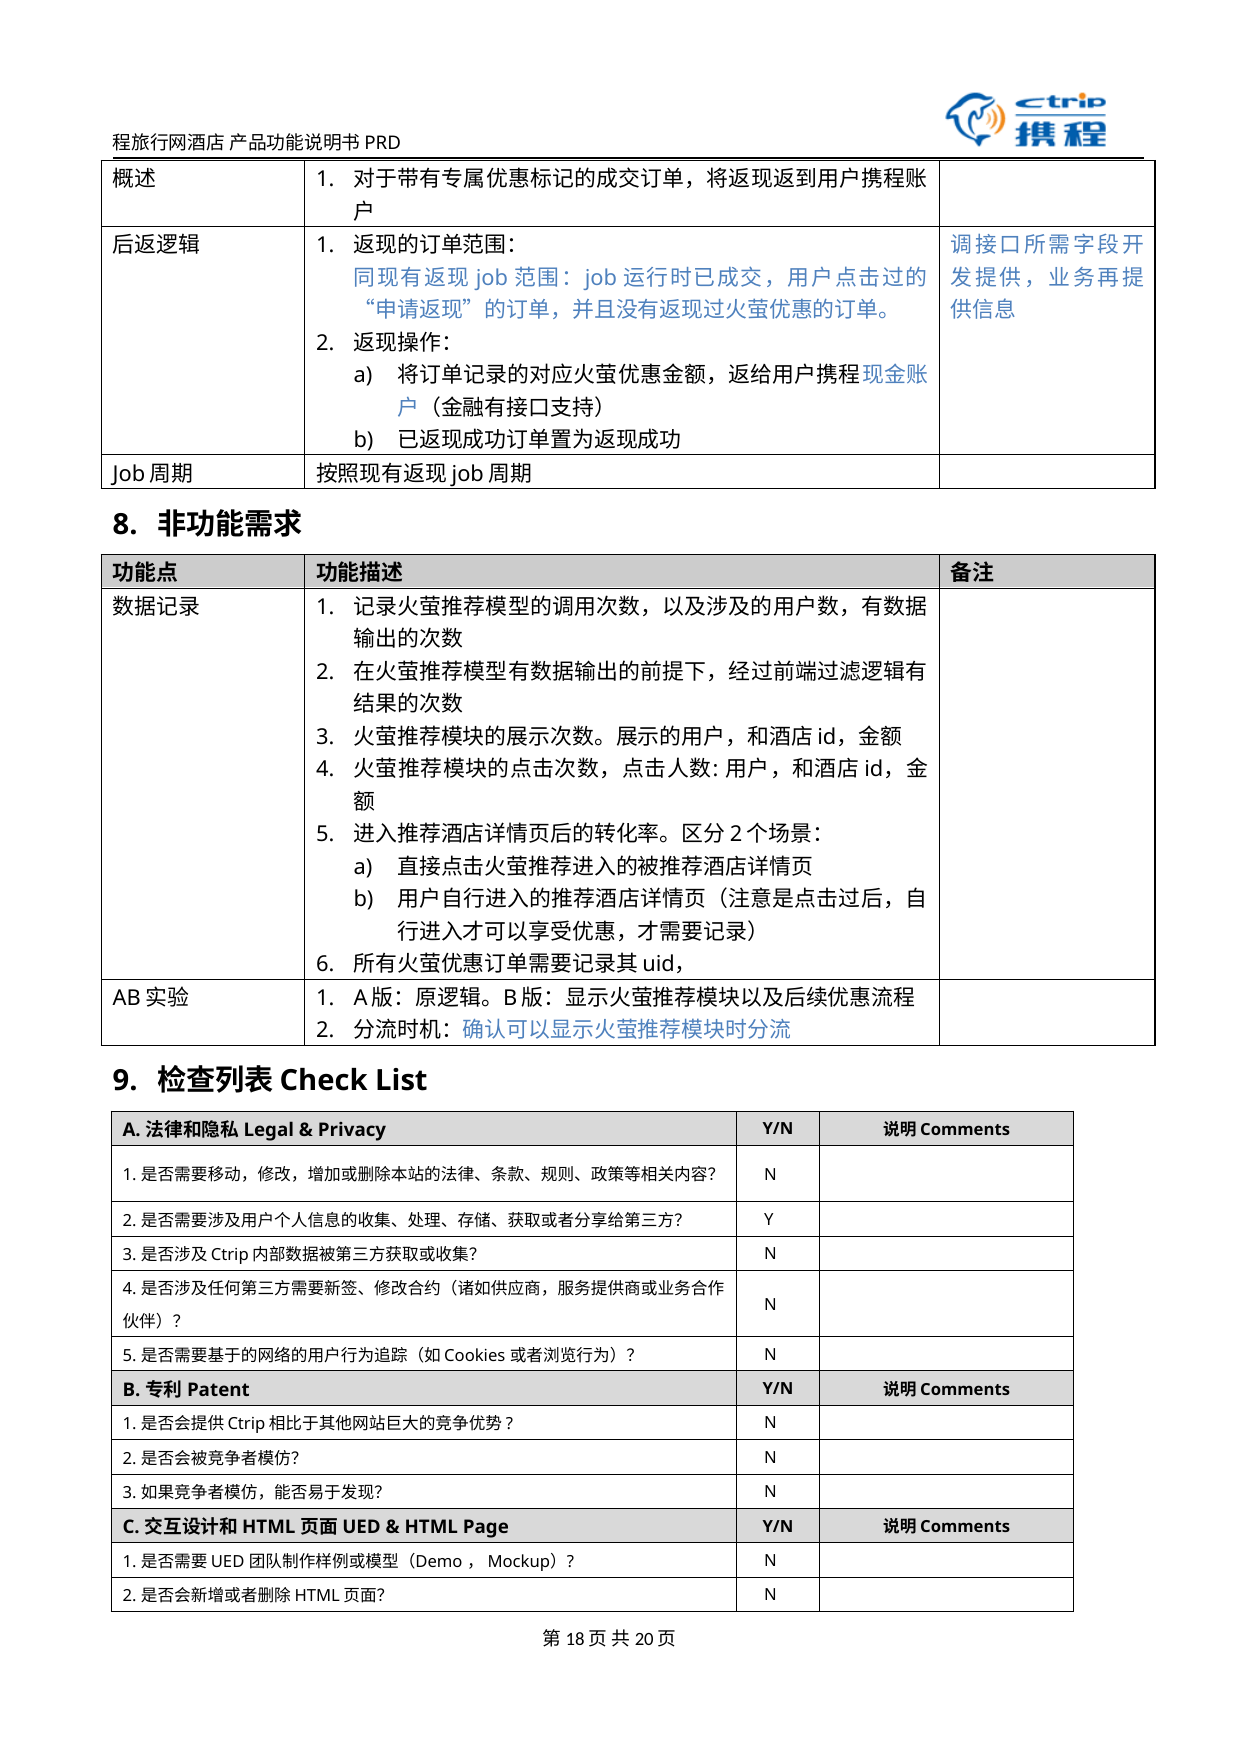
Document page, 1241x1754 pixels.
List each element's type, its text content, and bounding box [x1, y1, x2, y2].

table_cell N [737, 1337, 819, 1370]
table_cell 2. 是否需要涉及用户个人信息的收集、处理、存储、获取或者分享给第三方？ [112, 1202, 736, 1236]
table_cell 调接口所需字段开发提供，业务再提供信息 [940, 227, 1154, 454]
table_header 备注 [940, 555, 1154, 587]
table_cell A版：原逻辑。B版：显示火萤推荐模块以及后续优惠流程 分流时机：确认可以显示火萤推荐模块时分流 [305, 980, 939, 1044]
table_cell [940, 980, 1154, 1044]
table_cell [820, 1271, 1073, 1336]
table_cell Job周期 [102, 455, 304, 488]
table_cell Y/N [737, 1371, 819, 1405]
table_cell 1. 是否需要移动，修改，增加或删除本站的法律、条款、规则、政策等相关内容？ [112, 1146, 736, 1201]
table_cell C. 交互设计和HTML 页面 UED & HTML Page [112, 1509, 736, 1542]
table_header 功能点 [102, 555, 304, 587]
table_cell [820, 1237, 1073, 1270]
table_cell N [737, 1146, 819, 1201]
table_cell [820, 1578, 1073, 1611]
table_cell [940, 161, 1154, 226]
table_cell N [737, 1406, 819, 1439]
table_cell AB实验 [102, 980, 304, 1044]
table_cell 按照现有返现job周期 [305, 455, 939, 488]
table_cell N [737, 1271, 819, 1336]
table_header 功能描述 [305, 555, 939, 587]
table_cell [820, 1146, 1073, 1201]
table_cell 4. 是否涉及任何第三方需要新签、修改合约（诸如供应商，服务提供商或业务合作伙伴）？ [112, 1271, 736, 1336]
table_cell 记录火萤推荐模型的调用次数，以及涉及的用户数，有数据输出的次数 在火萤推荐模型有数据输出的前提下，经过前端过滤逻辑有结果的次数 火萤推荐模块的展示次数。展示的用户，和酒店id，金额 火萤推荐模块的点击次数，点击人数: 用户，和酒店id，金额 进入推荐酒店详情页后的转化率。区分2个场景： 直接点击火萤推荐进入的被推荐酒店详情页 用户自行进入的推荐酒店详情页（注意是点击过后，自行进入才可以享受优惠，才需要记录） 所有火萤优惠订单需要记录其uid， [305, 589, 939, 978]
table_cell N [737, 1543, 819, 1577]
table_cell Y [737, 1202, 819, 1236]
table_cell [820, 1475, 1073, 1508]
table_cell 3. 是否涉及Ctrip内部数据被第三方获取或收集？ [112, 1237, 736, 1270]
table_cell 2. 是否会新增或者删除 HTML页面？ [112, 1578, 736, 1611]
table_cell B. 专利 Patent [112, 1371, 736, 1405]
table_cell 后返逻辑 [102, 227, 304, 454]
list 非功能需求 [112, 489, 1144, 554]
table_cell 1. 是否会提供Ctrip相比于其他网站巨大的竞争优势 ? [112, 1406, 736, 1439]
table_cell [820, 1440, 1073, 1473]
table_header 说明 Comments [820, 1112, 1073, 1145]
table_cell N [737, 1578, 819, 1611]
table_cell [820, 1202, 1073, 1236]
table_cell 3. 如果竞争者模仿，能否易于发现？ [112, 1475, 736, 1508]
picture [943, 88, 1113, 150]
table_cell 5. 是否需要基于的网络的用户行为追踪（如Cookies 或者浏览行为）？ [112, 1337, 736, 1370]
table_header A. 法律和隐私 Legal & Privacy [112, 1112, 736, 1145]
table_cell N [737, 1237, 819, 1270]
table_cell [820, 1543, 1073, 1577]
table_header Y/N [737, 1112, 819, 1145]
table_cell 数据记录 [102, 589, 304, 978]
table_cell Y/N [737, 1509, 819, 1542]
table_cell 1. 是否需要UED 团队制作样例或模型（Demo ， Mockup）? [112, 1543, 736, 1577]
table_cell N [737, 1440, 819, 1473]
table_cell 2. 是否会被竞争者模仿？ [112, 1440, 736, 1473]
list 检查列表Check List [112, 1046, 1144, 1111]
table_cell 返现的订单范围： 同现有返现job范围：job运行时已成交，用户点击过的“申请返现”的订单，并且没有返现过火萤优惠的订单。 返现操作： 将订单记录的对应火萤优惠金额，返给用户携程现金账户（金融有接口支持） 已返现成功订单置为返现成功 [305, 227, 939, 454]
table_cell 说明 Comments [820, 1371, 1073, 1405]
table_cell N [737, 1475, 819, 1508]
table_cell [820, 1337, 1073, 1370]
table_cell 概述 [102, 161, 304, 226]
table_cell [940, 455, 1154, 488]
table_cell 对于带有专属优惠标记的成交订单，将返现返到用户携程账户 [305, 161, 939, 226]
table_cell 说明 Comments [820, 1509, 1073, 1542]
table_cell [820, 1406, 1073, 1439]
table_cell [940, 589, 1154, 978]
